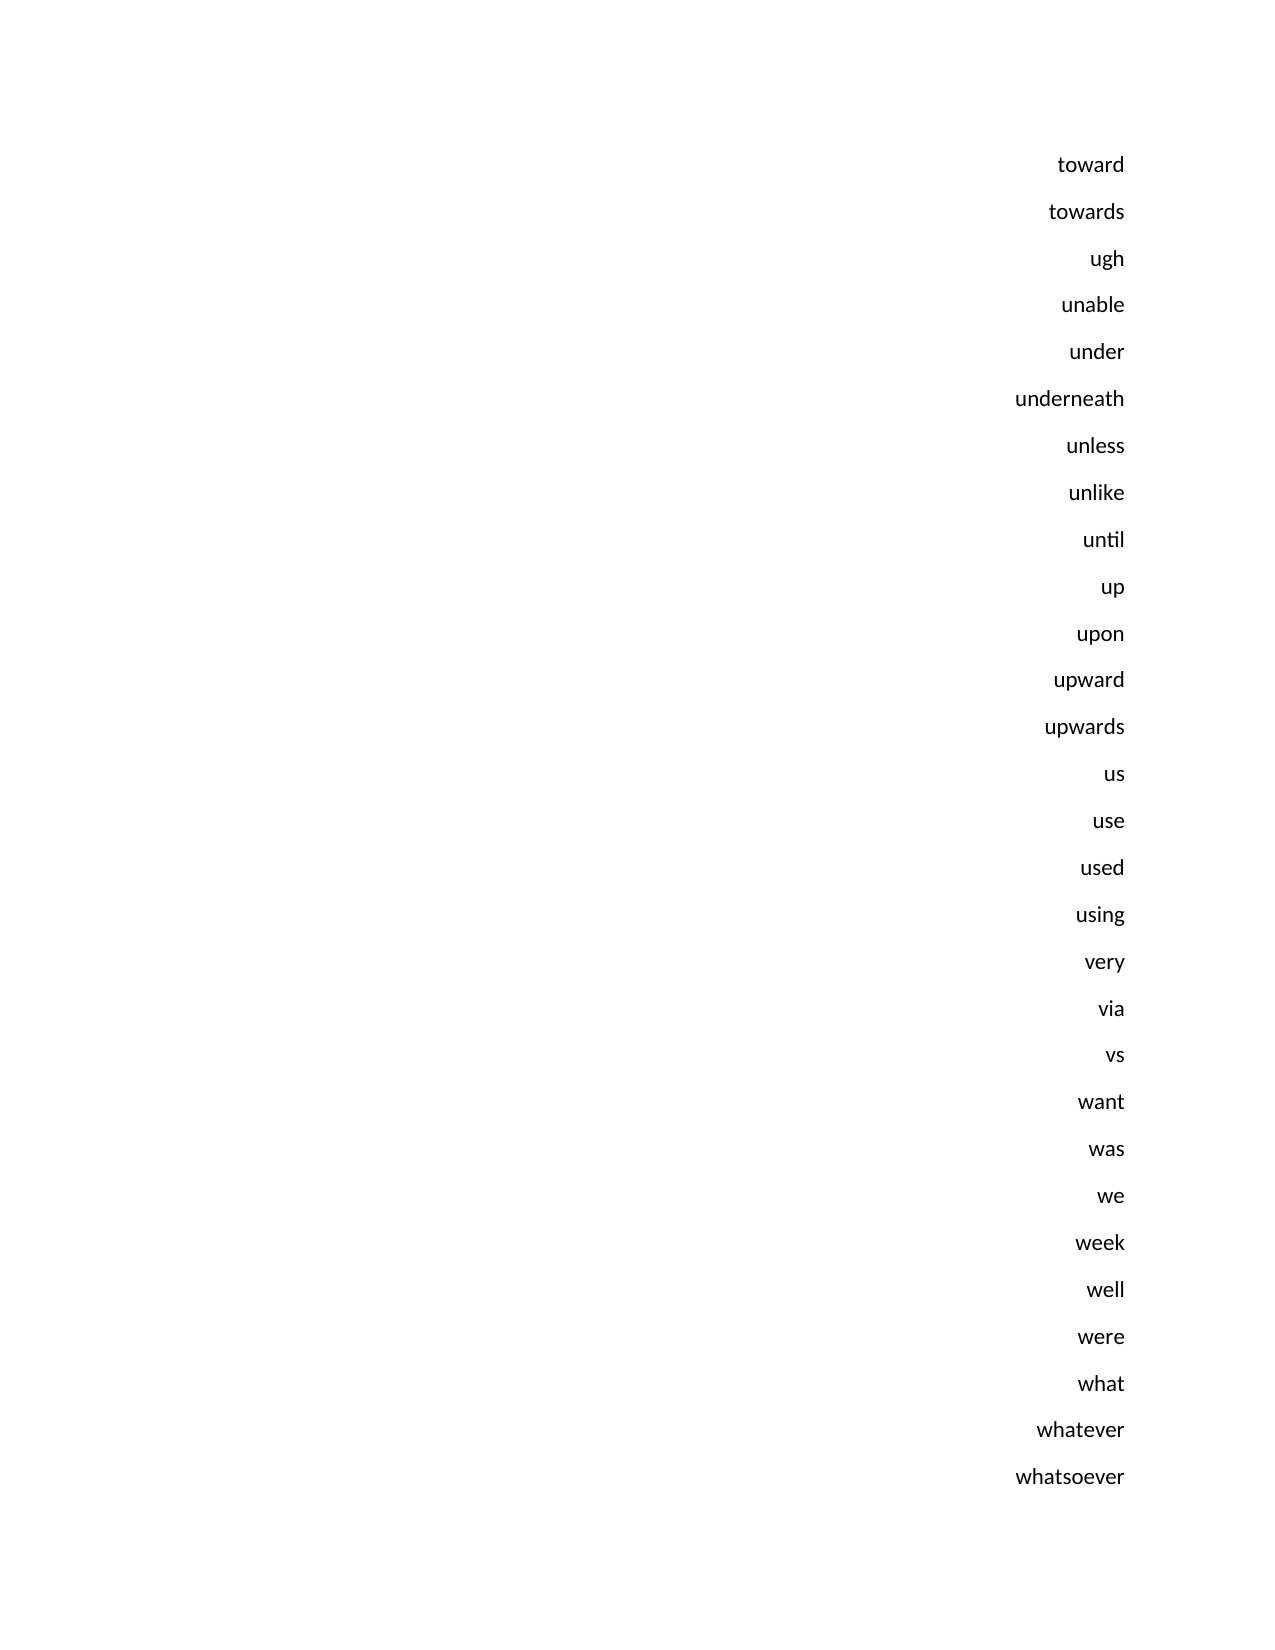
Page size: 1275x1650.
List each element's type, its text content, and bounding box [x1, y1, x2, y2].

text via [150, 994, 1125, 1022]
text using [150, 900, 1125, 928]
text use [150, 806, 1125, 834]
text well [150, 1275, 1125, 1303]
text until [150, 525, 1125, 553]
text unable [150, 291, 1125, 319]
text towards [150, 197, 1125, 225]
text was [150, 1134, 1125, 1162]
text upward [150, 666, 1125, 694]
text unlike [150, 478, 1125, 506]
text we [150, 1181, 1125, 1209]
text week [150, 1228, 1125, 1256]
text vs [150, 1041, 1125, 1069]
text upon [150, 619, 1125, 647]
text very [150, 947, 1125, 975]
text were [150, 1322, 1125, 1350]
text whatsoever [150, 1462, 1125, 1491]
text toward [150, 150, 1125, 178]
text ugh [150, 244, 1125, 272]
text us [150, 759, 1125, 787]
text used [150, 853, 1125, 881]
text upwards [150, 712, 1125, 741]
text up [150, 572, 1125, 600]
text unless [150, 431, 1125, 459]
text want [150, 1087, 1125, 1116]
text whatever [150, 1416, 1125, 1444]
text what [150, 1369, 1125, 1397]
text underneath [150, 384, 1125, 412]
text under [150, 337, 1125, 366]
